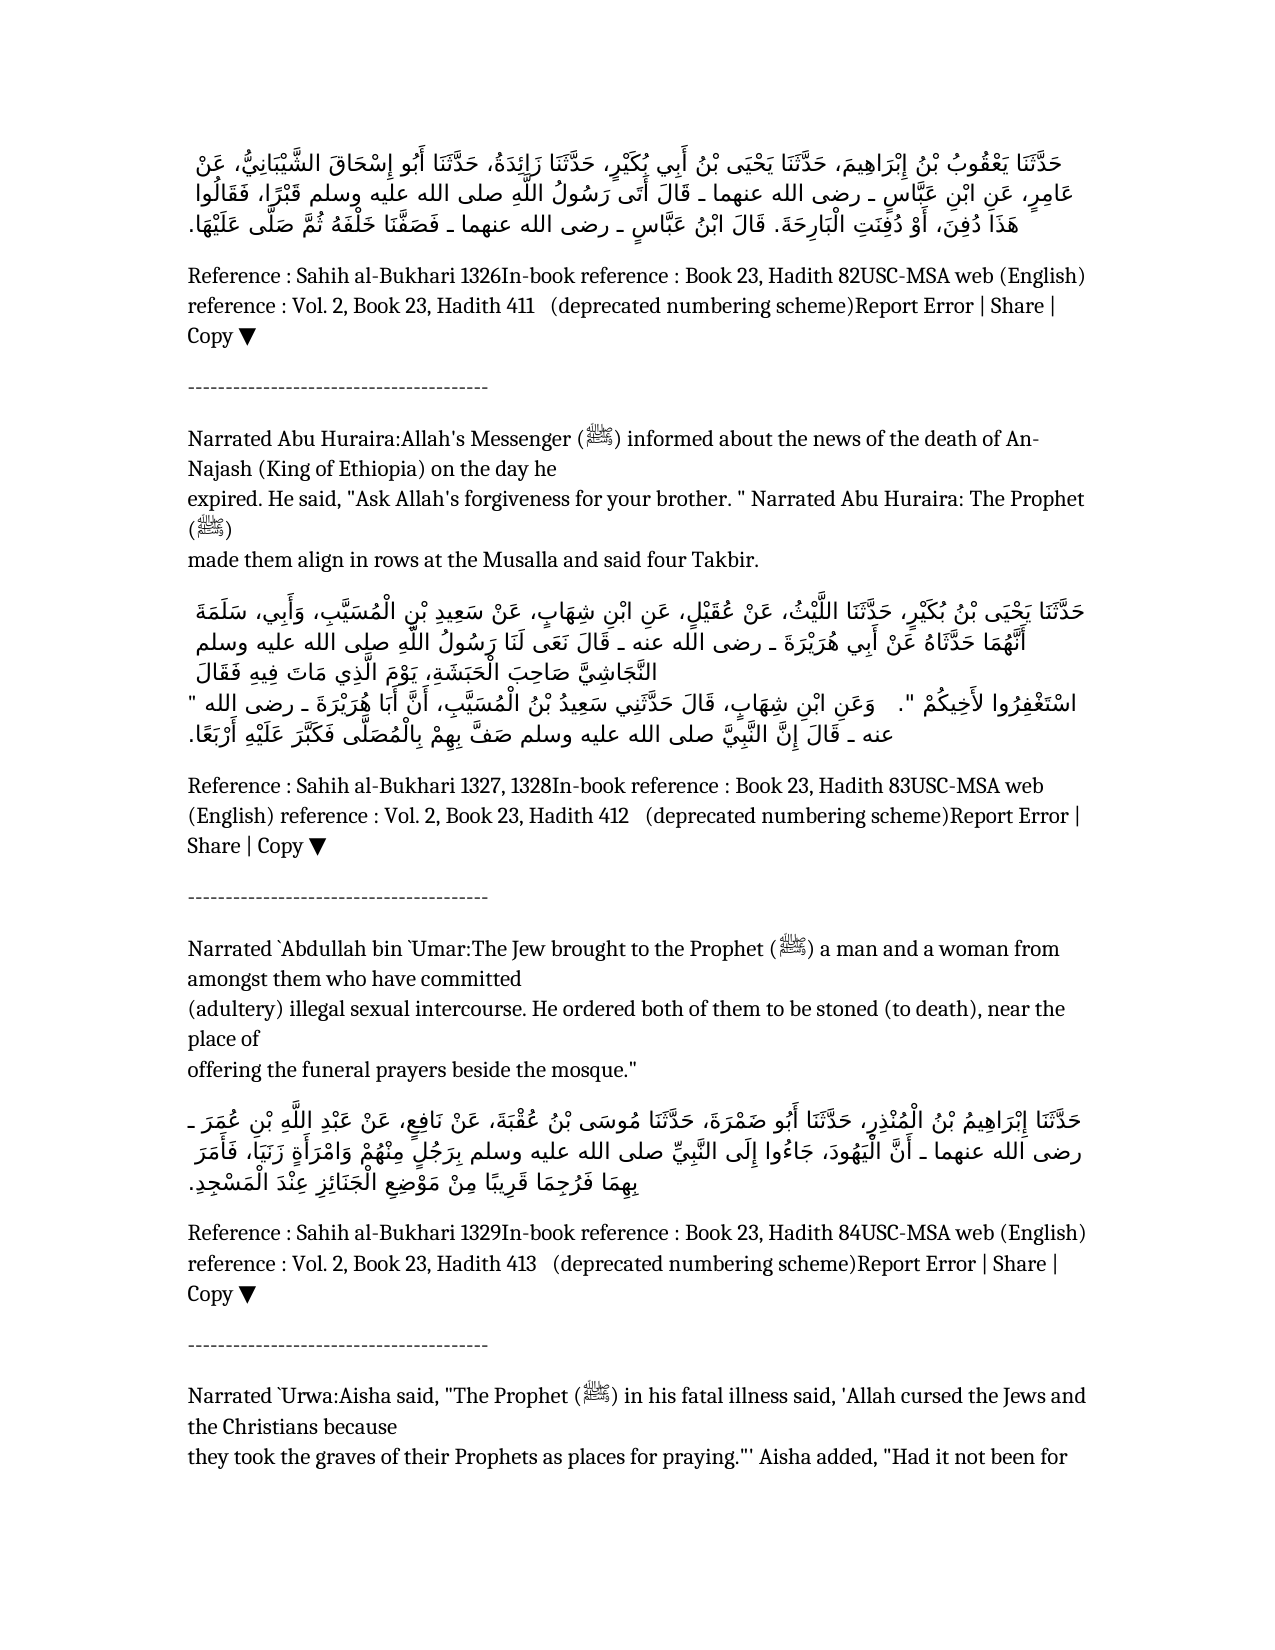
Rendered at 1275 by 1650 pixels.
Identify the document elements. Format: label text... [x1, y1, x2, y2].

text Reference : Sahih al-Bukhari 1327, 1328In-book reference : Book 23, Hadith 83USC-MSA web (English) reference : Vol. 2, Book 23, Hadith 412 (deprecated numbering scheme)Report Error | Share | Copy ▼ [187, 772, 1087, 859]
text ---------------------------------------- [187, 1332, 1087, 1358]
text Reference : Sahih al-Bukhari 1326In-book reference : Book 23, Hadith 82USC-MSA web (English) reference : Vol. 2, Book 23, Hadith 411 (deprecated numbering scheme)Report Error | Share | Copy ▼ [187, 263, 1087, 349]
text حَدَّثَنَا يَحْيَى بْنُ بُكَيْرٍ، حَدَّثَنَا اللَّيْثُ، عَنْ عُقَيْلٍ، عَنِ ابْنِ شِهَابٍ، عَنْ سَعِيدِ بْنِ الْمُسَيَّبِ، وَأَبِي، سَلَمَةَ أَنَّهُمَا حَدَّثَاهُ عَنْ أَبِي هُرَيْرَةَ ـ رضى الله عنه ـ قَالَ نَعَى لَنَا رَسُولُ اللَّهِ صلى الله عليه وسلم النَّجَاشِيَّ صَاحِبَ الْحَبَشَةِ، يَوْمَ الَّذِي مَاتَ فِيهِ فَقَالَ ‏ "‏ اسْتَغْفِرُوا لأَخِيكُمْ ‏"‏‏.‏ وَعَنِ ابْنِ شِهَابٍ، قَالَ حَدَّثَنِي سَعِيدُ بْنُ الْمُسَيَّبِ، أَنَّ أَبَا هُرَيْرَةَ ـ رضى الله عنه ـ قَالَ إِنَّ النَّبِيَّ صلى الله عليه وسلم صَفَّ بِهِمْ بِالْمُصَلَّى فَكَبَّرَ عَلَيْهِ أَرْبَعًا‏.‏ [187, 598, 1087, 748]
text حَدَّثَنَا إِبْرَاهِيمُ بْنُ الْمُنْذِرِ، حَدَّثَنَا أَبُو ضَمْرَةَ، حَدَّثَنَا مُوسَى بْنُ عُقْبَةَ، عَنْ نَافِعٍ، عَنْ عَبْدِ اللَّهِ بْنِ عُمَرَ ـ رضى الله عنهما ـ أَنَّ الْيَهُودَ، جَاءُوا إِلَى النَّبِيِّ صلى الله عليه وسلم بِرَجُلٍ مِنْهُمْ وَامْرَأَةٍ زَنَيَا، فَأَمَرَ بِهِمَا فَرُجِمَا قَرِيبًا مِنْ مَوْضِعِ الْجَنَائِزِ عِنْدَ الْمَسْجِدِ‏.‏ [187, 1107, 1087, 1195]
text Narrated Abu Huraira:Allah's Messenger (ﷺ) informed about the news of the death of An-Najash (King of Ethiopia) on the day he expired. He said, "Ask Allah's forgiveness for your brother. " Narrated Abu Huraira: The Prophet (ﷺ) made them align in rows at the Musalla and said four Takbir. [187, 425, 1087, 574]
text حَدَّثَنَا يَعْقُوبُ بْنُ إِبْرَاهِيمَ، حَدَّثَنَا يَحْيَى بْنُ أَبِي بُكَيْرٍ، حَدَّثَنَا زَائِدَةُ، حَدَّثَنَا أَبُو إِسْحَاقَ الشَّيْبَانِيُّ، عَنْ عَامِرٍ، عَنِ ابْنِ عَبَّاسٍ ـ رضى الله عنهما ـ قَالَ أَتَى رَسُولُ اللَّهِ صلى الله عليه وسلم قَبْرًا، فَقَالُوا هَذَا دُفِنَ، أَوْ دُفِنَتِ الْبَارِحَةَ‏.‏ قَالَ ابْنُ عَبَّاسٍ ـ رضى الله عنهما ـ فَصَفَّنَا خَلْفَهُ ثُمَّ صَلَّى عَلَيْهَا‏.‏ [187, 150, 1087, 238]
text Narrated `Abdullah bin `Umar:The Jew brought to the Prophet (ﷺ) a man and a woman from amongst them who have committed (adultery) illegal sexual intercourse. He ordered both of them to be stoned (to death), near the place of offering the funeral prayers beside the mosque." [187, 935, 1087, 1083]
text ---------------------------------------- [187, 884, 1087, 910]
text Reference : Sahih al-Bukhari 1329In-book reference : Book 23, Hadith 84USC-MSA web (English) reference : Vol. 2, Book 23, Hadith 413 (deprecated numbering scheme)Report Error | Share | Copy ▼ [187, 1220, 1087, 1307]
text ---------------------------------------- [187, 374, 1087, 401]
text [187, 1383, 1087, 1470]
